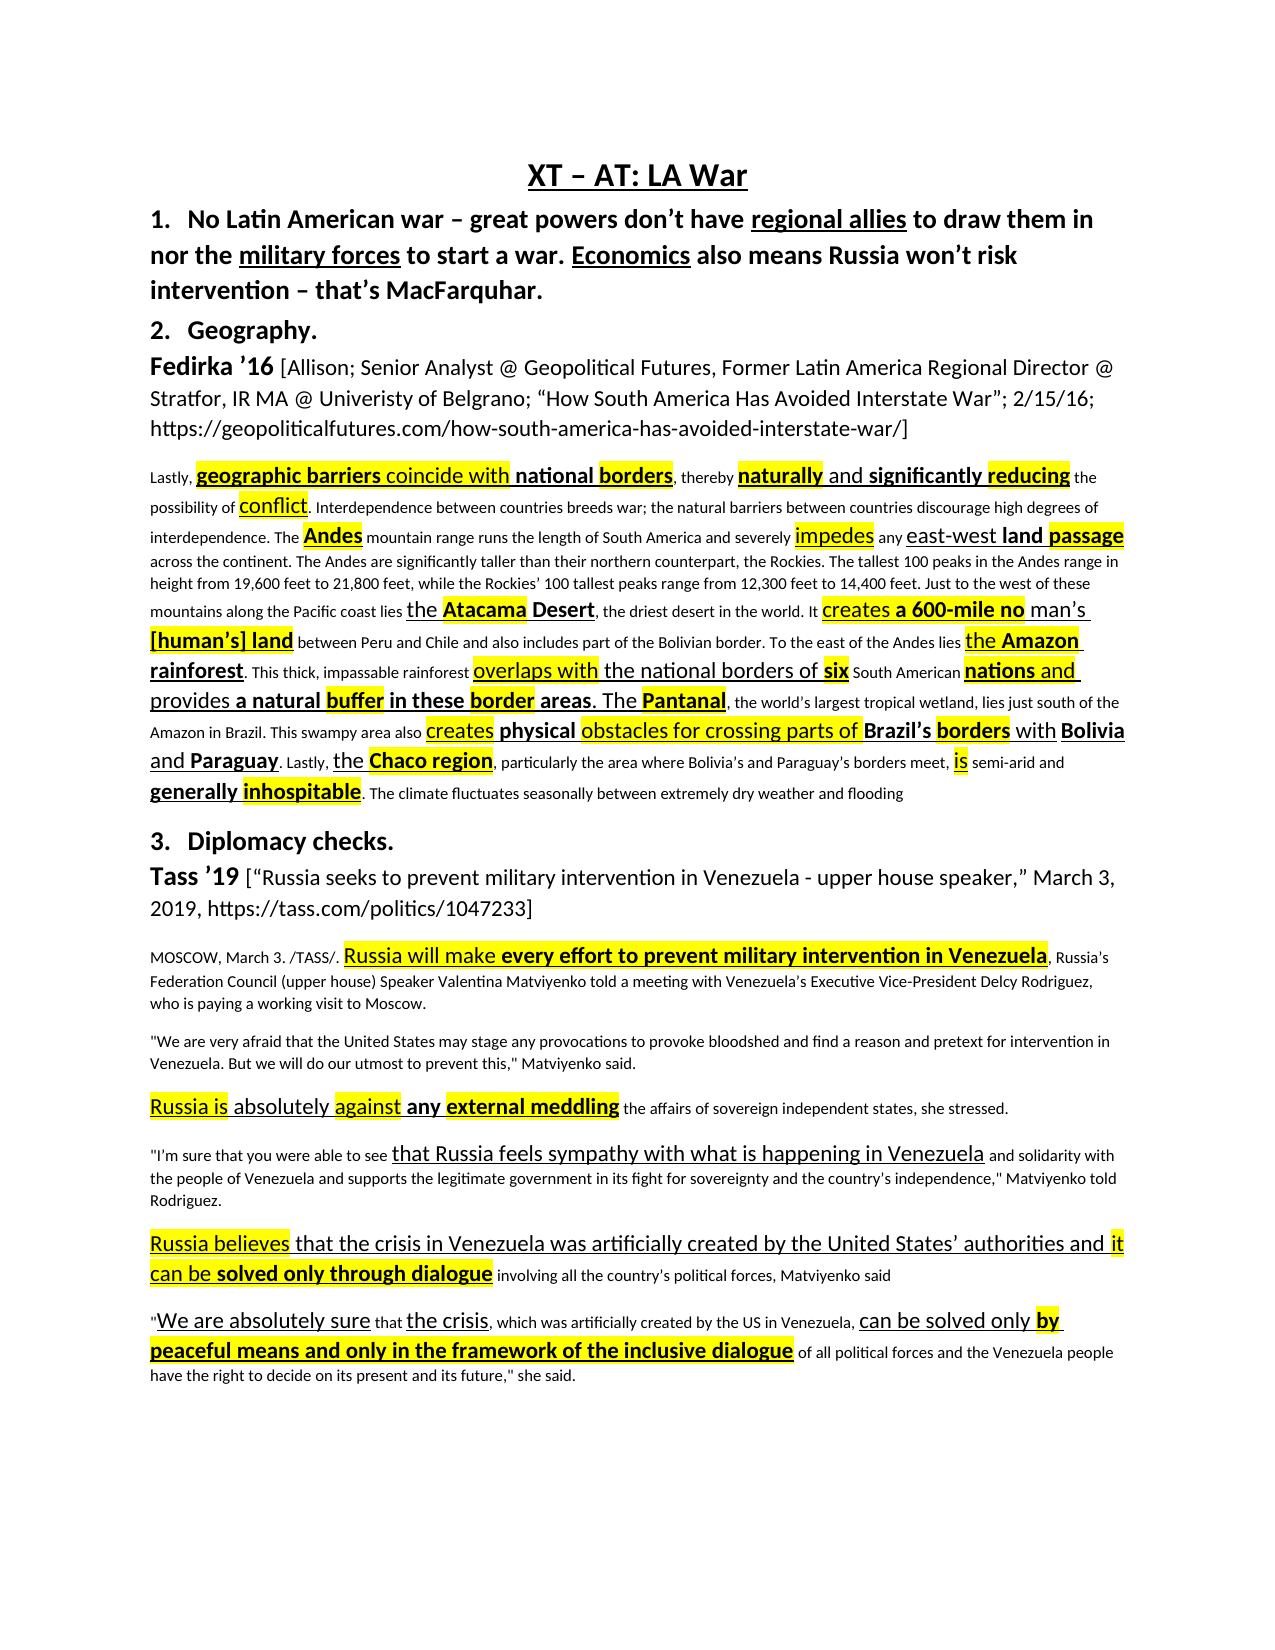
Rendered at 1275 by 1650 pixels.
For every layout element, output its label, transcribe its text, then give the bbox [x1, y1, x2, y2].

text Russia is absolutely against any external meddling the affairs of sovereign independent states, she stressed. [619, 1092, 1125, 1120]
text Fedirka ’16 [Allison; Senior Analyst @ Geopolitical Futures, Former Latin America Regional Director @ Stratfor, IR MA @ Univeristy of Belgrano; “How South America Has Avoided Interstate War”; 2/15/16; https://geopoliticalfutures.com/how-south-america-has-avoided-interstate-war/] [150, 349, 1125, 442]
subtitle Diplomacy checks. [150, 824, 1125, 857]
text "We are very afraid that the United States may stage any provocations to provoke bloodshed and find a reason and pretext for intervention in Venezuela. But we will do our utmost to prevent this," Matviyenko said. [150, 1031, 1125, 1074]
subtitle No Latin American war – great powers don’t have regional allies to draw them in nor the military forces to start a war. Economics also means Russia won’t risk intervention – that’s MacFarquhar. [150, 202, 1125, 307]
text MOSCOW, March 3. /TASS/. Russia will make every effort to prevent military intervention in Venezuela, Russia’s Federation Council (upper house) Speaker Valentina Matviyenko told a meeting with Venezuela’s Executive Vice-President Delcy Rodriguez, who is paying a working visit to Moscow. [150, 941, 1125, 1013]
text Tass ’19 [“Russia seeks to prevent military intervention in Venezuela - upper house speaker,” March 3, 2019, https://tass.com/politics/1047233] [150, 859, 1125, 923]
subtitle XT – AT: LA War [150, 154, 1125, 195]
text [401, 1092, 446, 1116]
subtitle Geography. [150, 313, 1125, 346]
text Russia believes that the crisis in Venezuela was artificially created by the United States’ authorities and it can be solved only through dialogue involving all the country’s political forces, Matviyenko said [150, 1229, 1125, 1287]
text "We are absolutely sure that the crisis, which was artificially created by the US in Venezuela, can be solved only by peaceful means and only in the framework of the inclusive dialogue of all political forces and the Venezuela people have the right to decide on its present and its future," she said. [150, 1306, 1125, 1386]
text Lastly, geographic barriers coincide with national borders, thereby naturally and significantly reducing the possibility of conflict. Interdependence between countries breeds war; the natural barriers between countries discourage high degrees of interdependence. The Andes mountain range runs the length of South America and severely impedes any east-west land passage across the continent. The Andes are significantly taller than their northern counterpart, the Rockies. The tallest 100 peaks in the Andes range in height from 19,600 feet to 21,800 feet, while the Rockies’ 100 tallest peaks range from 12,300 feet to 14,400 feet. Just to the west of these mountains along the Pacific coast lies the Atacama Desert, the driest desert in the world. It creates a 600-mile no man’s [human’s] land between Peru and Chile and also includes part of the Bolivian border. To the east of the Andes lies the Amazon rainforest. This thick, impassable rainforest overlaps with the national borders of six South American nations and provides a natural buffer in these border areas. The Pantanal, the world’s largest tropical wetland, lies just south of the Amazon in Brazil. This swampy area also creates physical obstacles for crossing parts of Brazil’s borders with Bolivia and Paraguay. Lastly, the Chaco region, particularly the area where Bolivia’s and Paraguay’s borders meet, is semi-arid and generally inhospitable. The climate fluctuates seasonally between extremely dry weather and flooding [150, 461, 1125, 805]
text "I’m sure that you were able to see that Russia feels sympathy with what is happening in Venezuela and solidarity with the people of Venezuela and supports the legitimate government in its fight for sovereignty and the country’s independence," Matviyenko told Rodriguez. [150, 1139, 1125, 1211]
